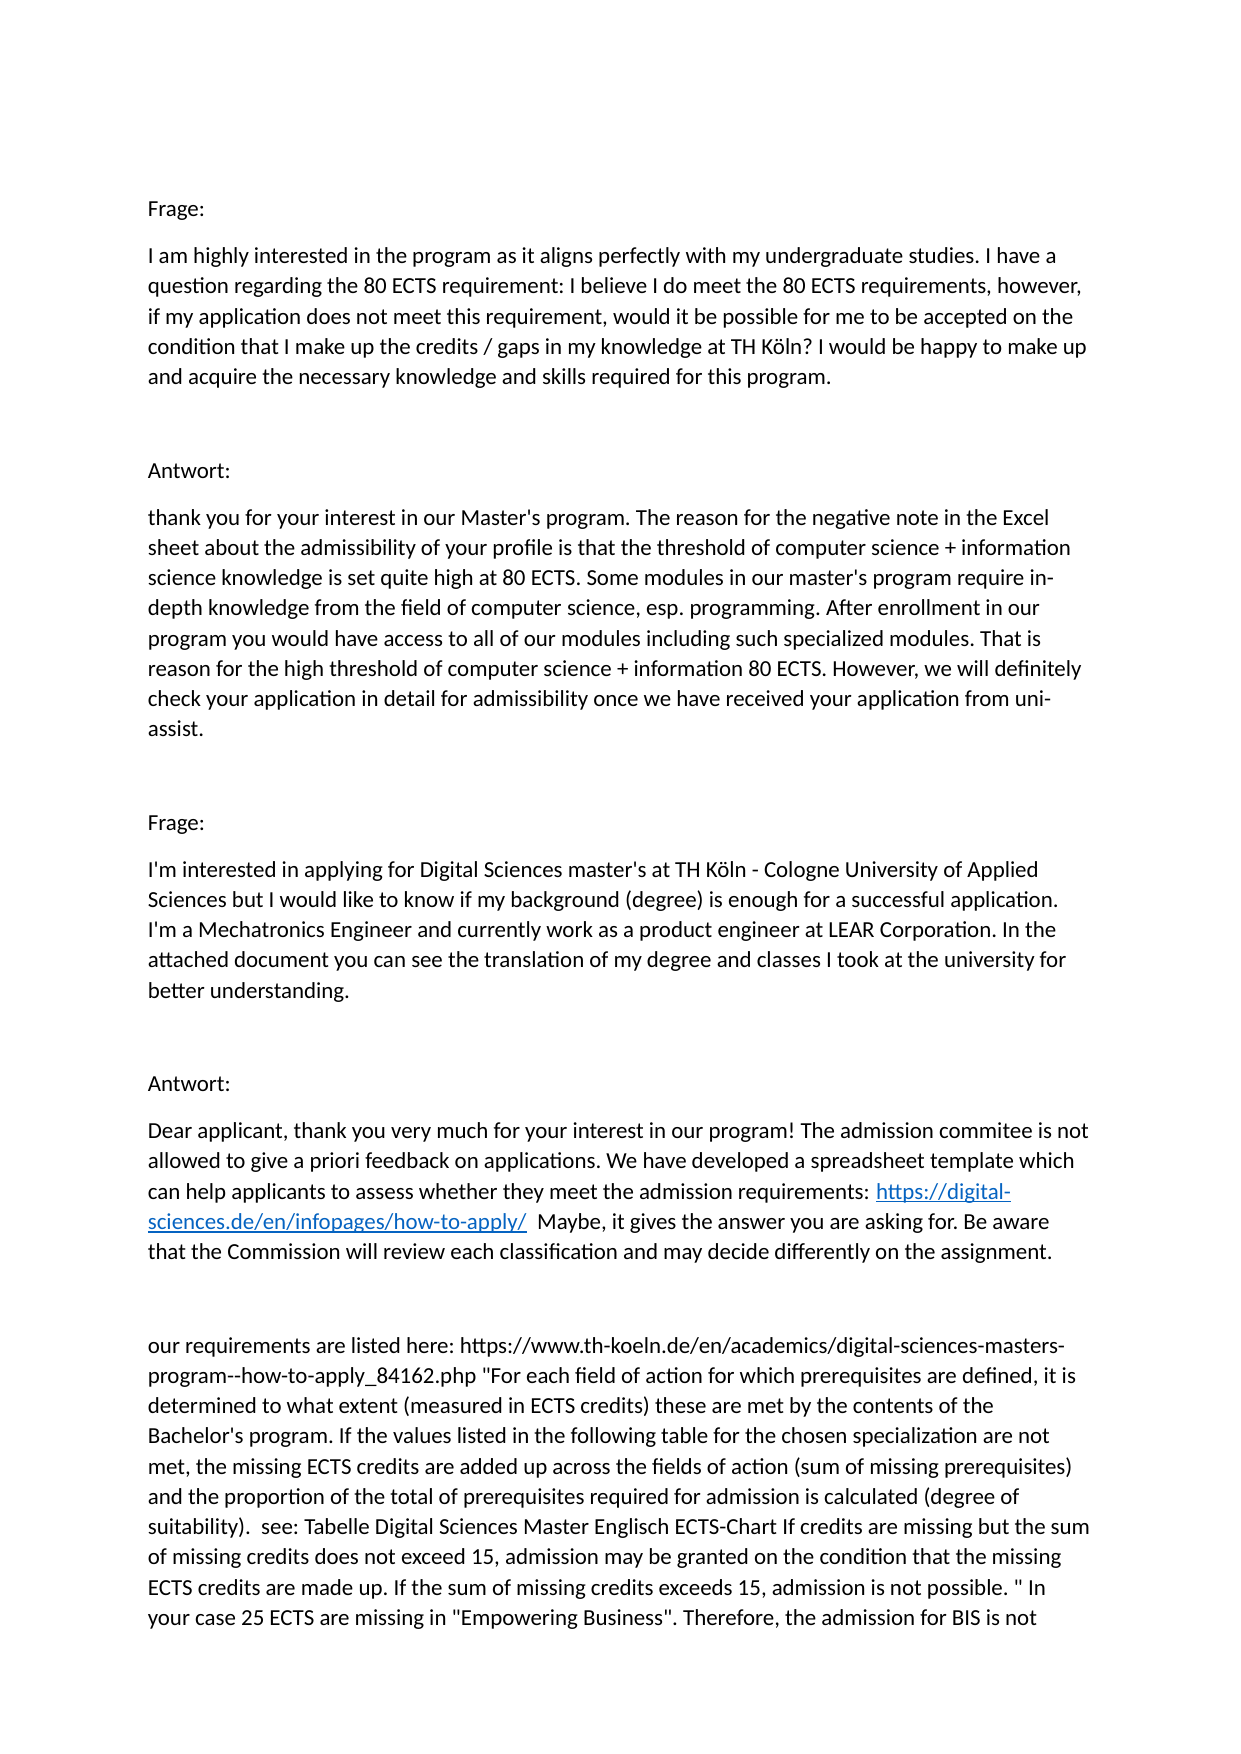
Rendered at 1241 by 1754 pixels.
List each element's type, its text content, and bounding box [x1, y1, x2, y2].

text Frage: [148, 194, 1093, 222]
text Antwort: [148, 456, 1093, 484]
text thank you for your interest in our Master's program. The reason for the negative note in the Excel sheet about the admissibility of your profile is that the threshold of computer science + information science knowledge is set quite high at 80 ECTS. Some modules in our master's program require in-depth knowledge from the field of computer science, esp. programming. After enrollment in our program you would have access to all of our modules including such specialized modules. That is reason for the high threshold of computer science + information 80 ECTS. However, we will definitely check your application in detail for admissibility once we have received your application from uni-assist. [148, 503, 1093, 742]
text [148, 1331, 1093, 1631]
text Dear applicant, thank you very much for your interest in our program! The admission commitee is not allowed to give a priori feedback on applications. We have developed a spreadsheet template which can help applicants to assess whether they meet the admission requirements: https://digital-sciences.de/en/infopages/how-to-apply/ Maybe, it gives the answer you are asking for. Be aware that the Commission will review each classification and may decide differently on the assignment. [148, 1116, 1093, 1265]
text I am highly interested in the program as it aligns perfectly with my undergraduate studies. I have a question regarding the 80 ECTS requirement: I believe I do meet the 80 ECTS requirements, however, if my application does not meet this requirement, would it be possible for me to be accepted on the condition that I make up the credits / gaps in my knowledge at TH Köln? I would be happy to make up and acquire the necessary knowledge and skills required for this program. [148, 241, 1093, 390]
text Antwort: [148, 1069, 1093, 1097]
text I'm interested in applying for Digital Sciences master's at TH Köln - Cologne University of Applied Sciences but I would like to know if my background (degree) is enough for a successful application. I'm a Mechatronics Engineer and currently work as a product engineer at LEAR Corporation. In the attached document you can see the translation of my degree and classes I took at the university for better understanding. [148, 855, 1093, 1004]
text Frage: [148, 808, 1093, 836]
